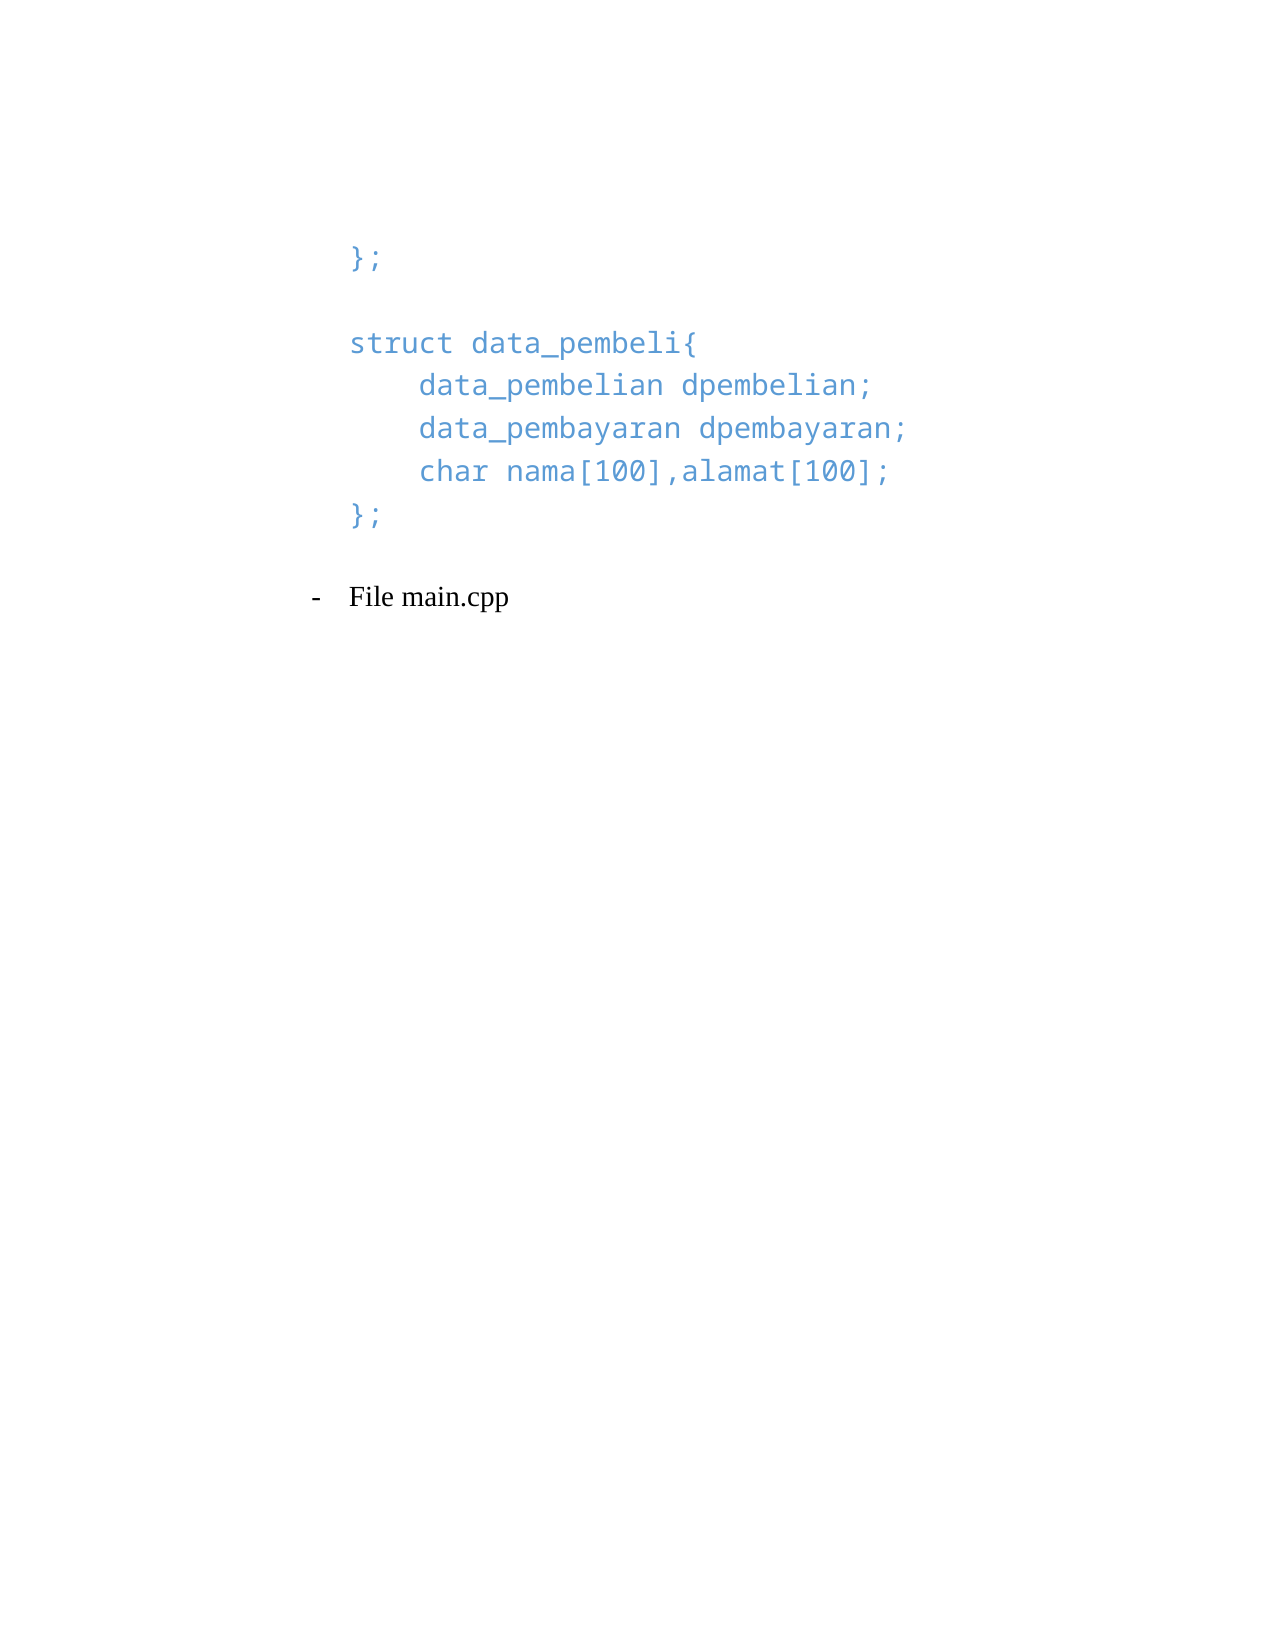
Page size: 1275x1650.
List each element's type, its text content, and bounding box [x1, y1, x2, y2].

list data_pembelian dpembelian; [349, 365, 1098, 404]
list char nama[100],alamat[100]; [349, 450, 1098, 490]
list File main.cpp [311, 579, 1098, 612]
list data_pembayaran dpembayaran; [349, 407, 1098, 447]
list }; [349, 493, 1098, 533]
list struct data_pembeli{ [349, 322, 1098, 362]
list }; [349, 236, 1098, 276]
